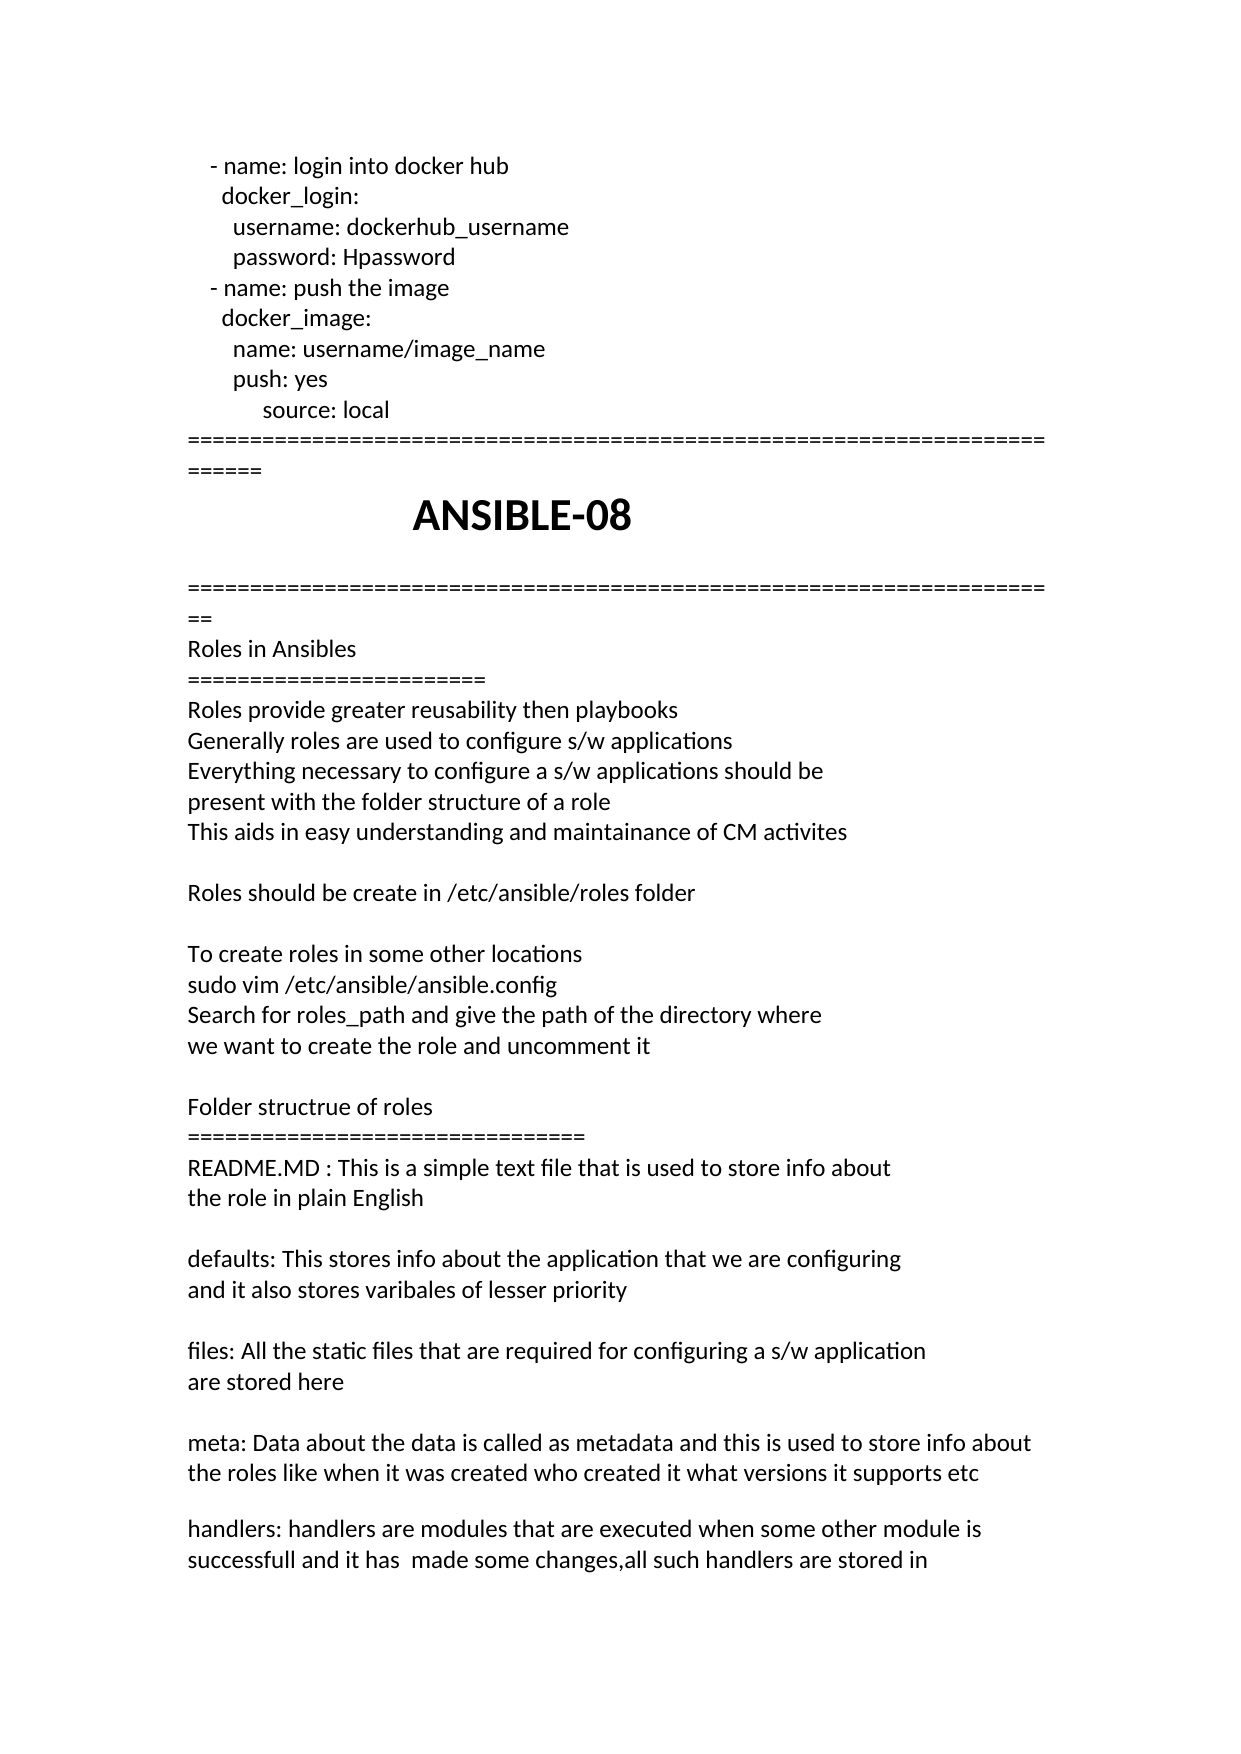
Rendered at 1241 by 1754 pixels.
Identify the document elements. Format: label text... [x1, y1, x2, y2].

text This aids in easy understanding and maintainance of CM activites [187, 816, 1053, 847]
text ======================== [187, 664, 1053, 694]
text Everything necessary to configure a s/w applications should be [187, 755, 1053, 786]
text ANSIBLE-08 [337, 486, 1053, 542]
text docker_login: [187, 181, 1053, 211]
text push: yes [187, 364, 1053, 394]
text username: dockerhub_username [187, 211, 1053, 242]
text - name: push the image [187, 272, 1053, 303]
text sudo vim /etc/ansible/ansible.config [187, 969, 1053, 999]
text defaults: This stores info about the application that we are configuring [187, 1244, 1053, 1274]
text are stored here [187, 1366, 1053, 1396]
text Roles should be create in /etc/ansible/roles folder [187, 877, 1053, 908]
text ======================================================================= [187, 572, 1053, 633]
text - name: login into docker hub [187, 150, 1053, 181]
text successfull and it has made some changes,all such handlers are stored in [187, 1544, 1053, 1574]
text and it also stores varibales of lesser priority [187, 1274, 1053, 1305]
text To create roles in some other locations [187, 938, 1053, 969]
text password: Hpassword [187, 242, 1053, 272]
text docker_image: [187, 303, 1053, 333]
text source: local [187, 394, 1053, 425]
text ================================ [187, 1122, 1053, 1152]
text meta: Data about the data is called as metadata and this is used to store info about [187, 1427, 1053, 1457]
text README.MD : This is a simple text file that is used to store info about [187, 1152, 1053, 1183]
text name: username/image_name [187, 333, 1053, 364]
text handlers: handlers are modules that are executed when some other module is [187, 1513, 1053, 1544]
text Roles in Ansibles [187, 633, 1053, 664]
text Folder structrue of roles [187, 1091, 1053, 1122]
text present with the folder structure of a role [187, 786, 1053, 816]
text the role in plain English [187, 1183, 1053, 1213]
text =========================================================================== [187, 425, 1053, 486]
text Generally roles are used to configure s/w applications [187, 725, 1053, 755]
text the roles like when it was created who created it what versions it supports etc [187, 1457, 1053, 1488]
text we want to create the role and uncomment it [187, 1030, 1053, 1061]
text files: All the static files that are required for configuring a s/w application [187, 1335, 1053, 1366]
text Search for roles_path and give the path of the directory where [187, 999, 1053, 1030]
text Roles provide greater reusability then playbooks [187, 694, 1053, 725]
